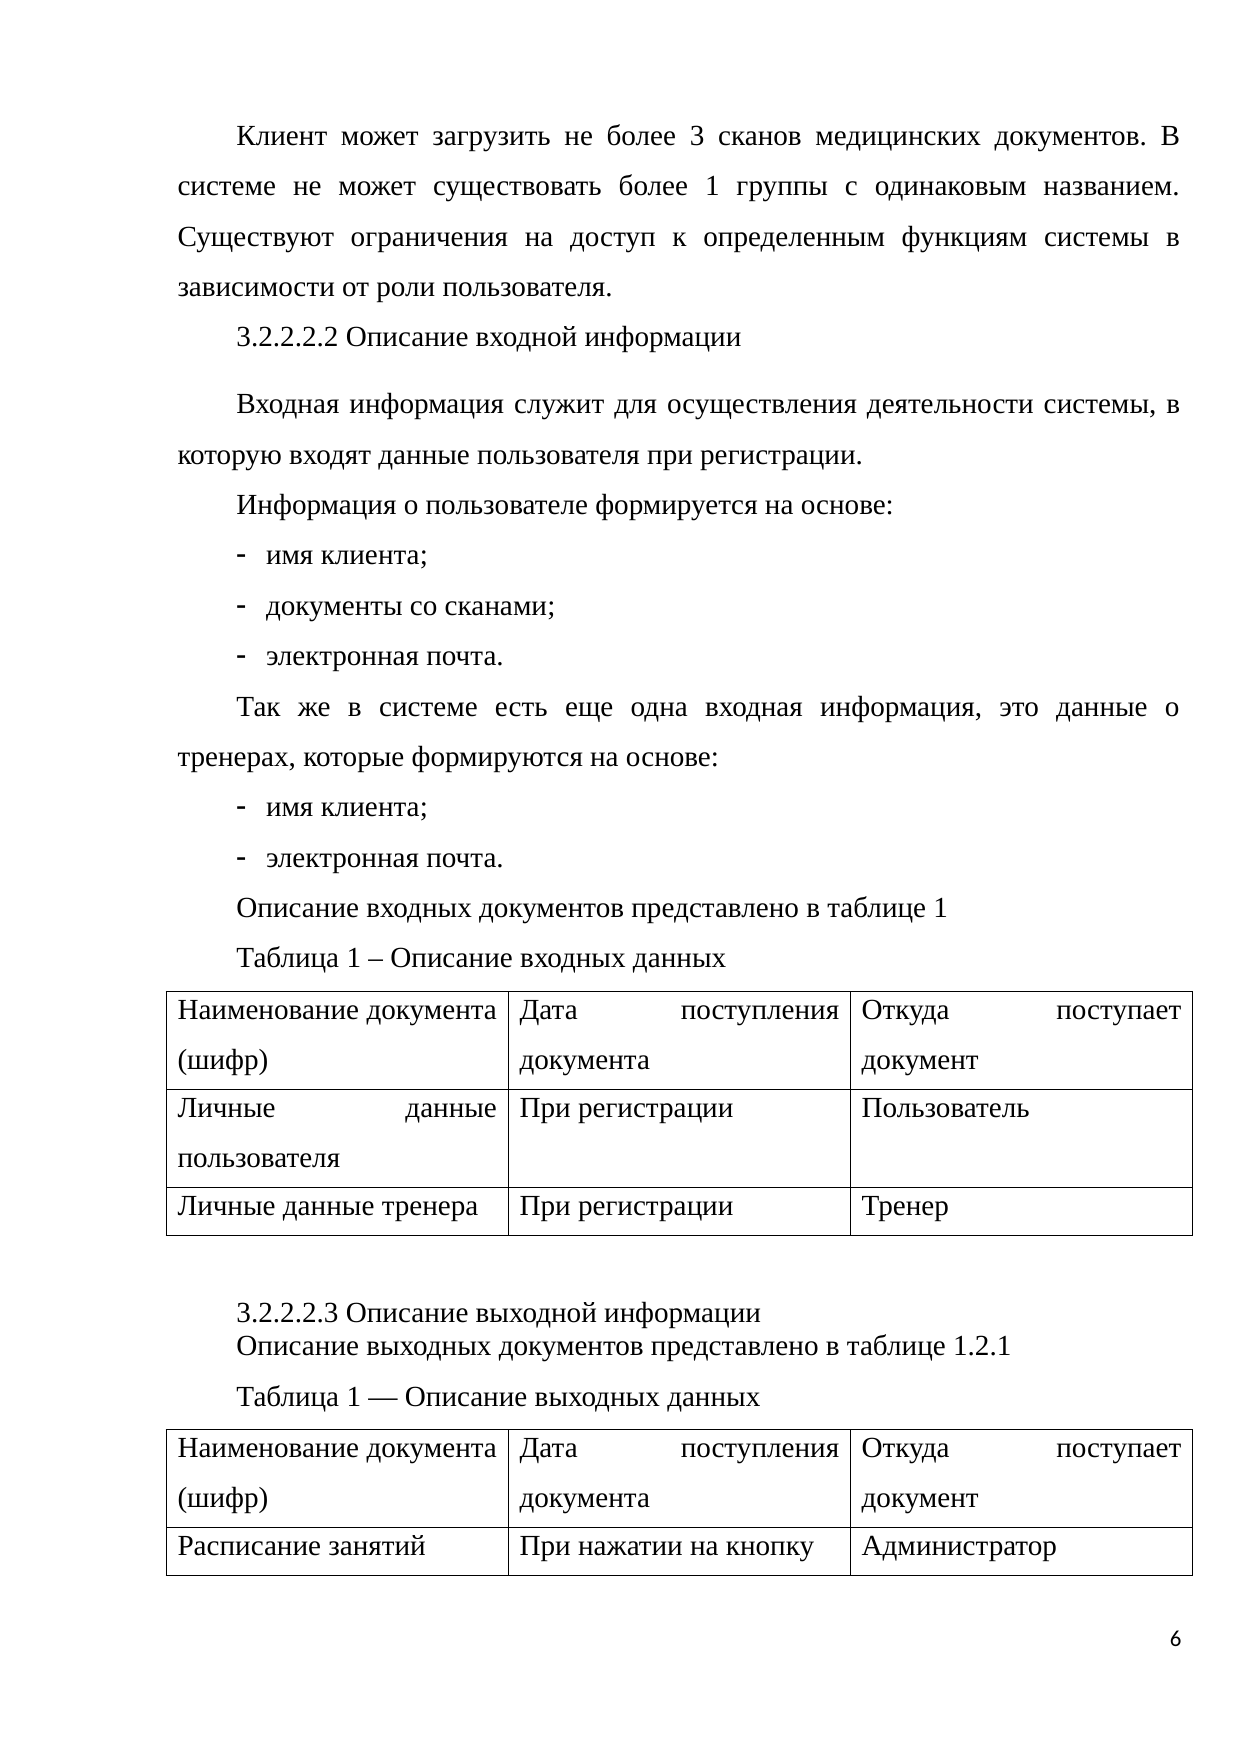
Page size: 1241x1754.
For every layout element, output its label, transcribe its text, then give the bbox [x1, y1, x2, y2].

table_header Наименование документа (шифр) [167, 1430, 508, 1527]
table_cell Личные данные тренера [167, 1188, 508, 1234]
table_cell При нажатии на кнопку [509, 1528, 850, 1575]
table_cell При регистрации [509, 1188, 850, 1234]
text 3.2.2.2.3 Описание выходной информации [177, 1295, 1181, 1328]
list Входная информация служит для осуществления деятельности системы, в которую входят данные пользователя при регистрации. [177, 386, 1181, 470]
text Описание входных документов представлено в таблице 1 [177, 890, 1181, 924]
table_cell Тренер [851, 1188, 1192, 1234]
table_header Наименование документа (шифр) [167, 992, 508, 1089]
table_cell Расписание занятий [167, 1528, 508, 1575]
list электронная почта. [177, 840, 1181, 873]
list имя клиента; [177, 789, 1181, 823]
table_header Откуда поступает документ [851, 992, 1192, 1089]
table_header Дата поступления документа [509, 992, 850, 1089]
list имя клиента; [177, 537, 1181, 571]
table_header Откуда поступает документ [851, 1430, 1192, 1527]
text Таблица 1 – Описание входных данных [177, 940, 1181, 974]
table_cell Администратор [851, 1528, 1192, 1575]
list Клиент может загрузить не более 3 сканов медицинских документов. В системе не может существовать более 1 группы с одинаковым названием. Существуют ограничения на доступ к определенным функциям системы в зависимости от роли пользователя. [177, 118, 1181, 303]
table_header Дата поступления документа [509, 1430, 850, 1527]
table_cell Личные данные пользователя [167, 1090, 508, 1187]
list электронная почта. [177, 638, 1181, 672]
list документы со сканами; [177, 588, 1181, 621]
list Так же в системе есть еще одна входная информация, это данные о тренерах, которые формируются на основе: [177, 689, 1181, 772]
list Описание выходных документов представлено в таблице 1.2.1 [177, 1328, 1181, 1362]
list Таблица 1 — Описание выходных данных [177, 1379, 1181, 1412]
list Информация о пользователе формируется на основе: [177, 487, 1181, 521]
list 3.2.2.2.2 Описание входной информации [177, 319, 1181, 353]
table_cell При регистрации [509, 1090, 850, 1187]
table_cell Пользователь [851, 1090, 1192, 1187]
